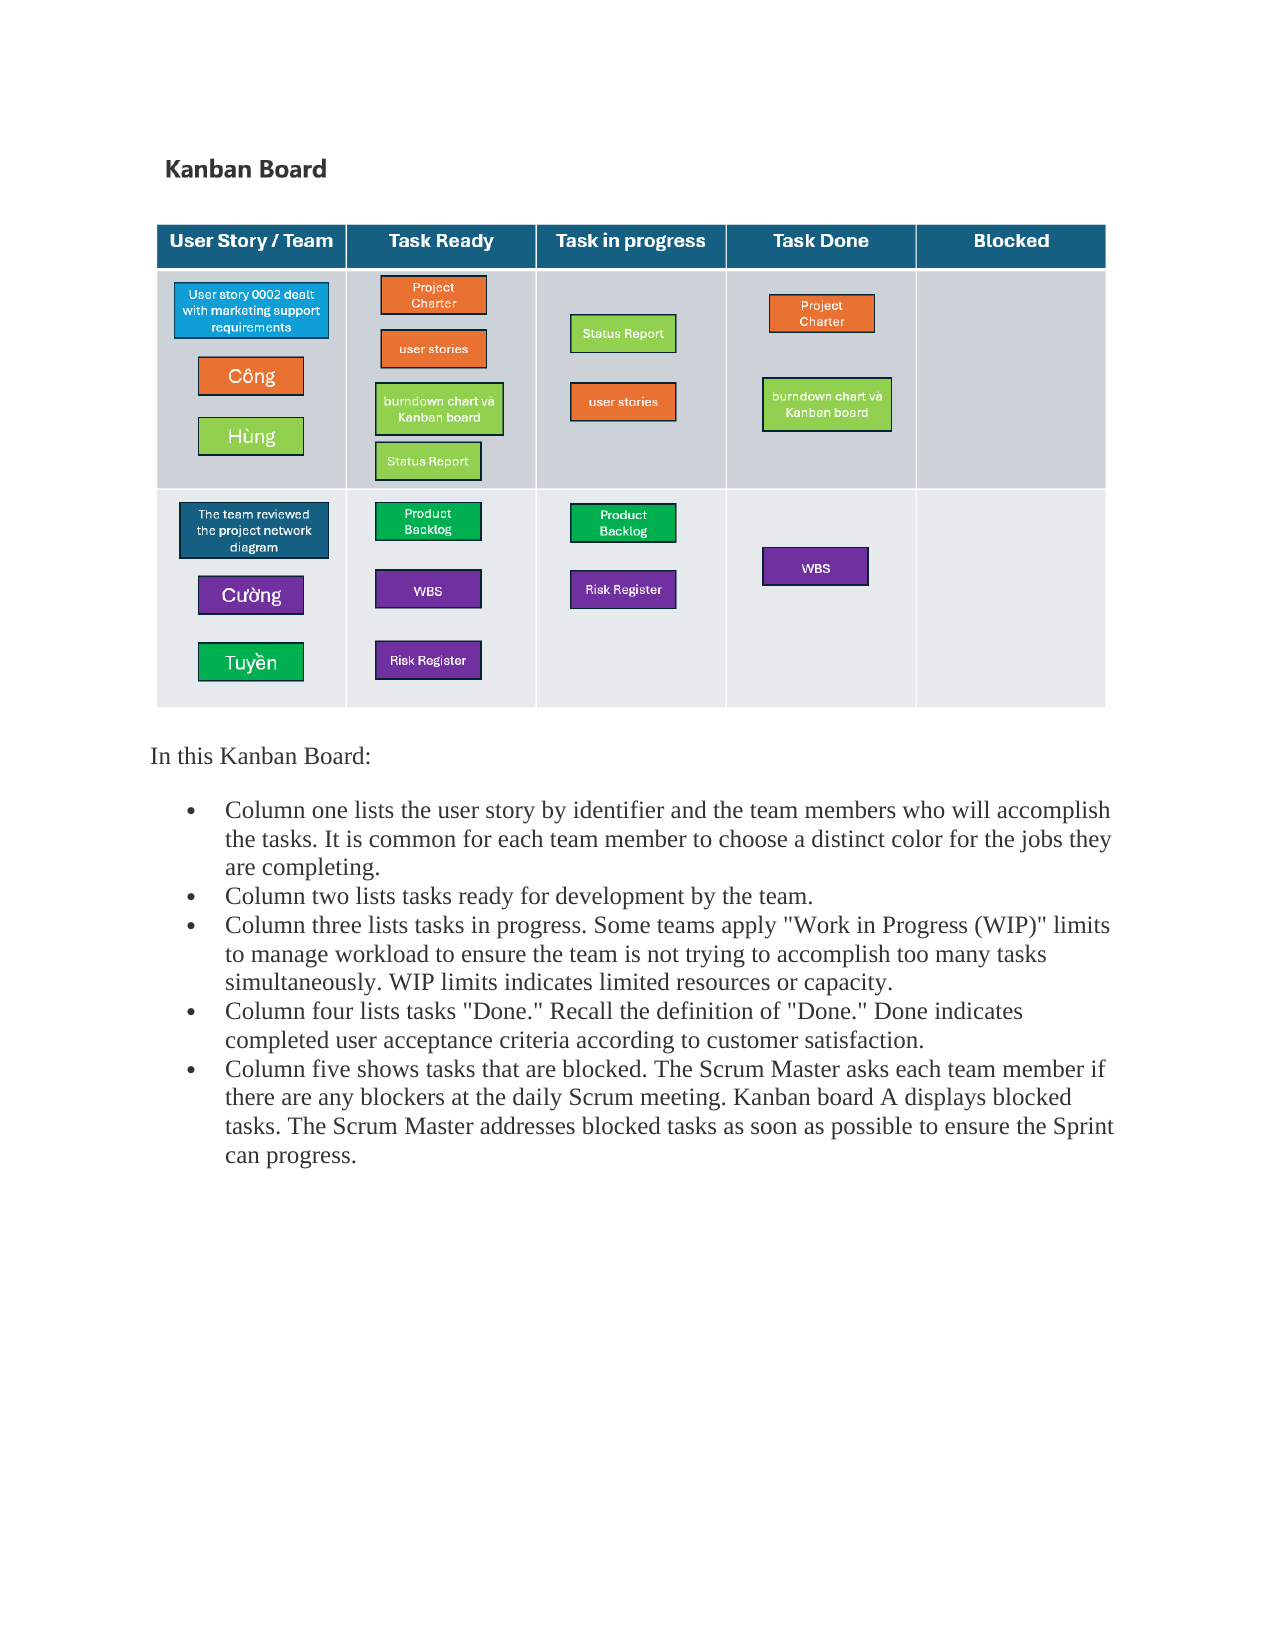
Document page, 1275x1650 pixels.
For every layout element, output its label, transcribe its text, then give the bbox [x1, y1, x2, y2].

picture [150, 150, 1125, 722]
list Column one lists the user story by identifier and the team members who will accomplish the tasks. It is common for each team member to choose a distinct color for the jobs they are completing. [187, 795, 1125, 881]
list Column two lists tasks ready for development by the team. [187, 881, 1125, 910]
list Column five shows tasks that are blocked. The Scrum Master asks each team member if there are any blockers at the daily Scrum meeting. Kanban board A displays blocked tasks. The Scrum Master addresses blocked tasks as soon as possible to ensure the Sprint can progress. [187, 1054, 1125, 1169]
list Column four lists tasks "Done." Recall the definition of "Done." Done indicates completed user acceptance criteria according to customer satisfaction. [187, 996, 1125, 1054]
text In this Kanban Board: [150, 741, 1125, 770]
list Column three lists tasks in progress. Some teams apply "Work in Progress (WIP)" limits to manage workload to ensure the team is not trying to accomplish too many tasks simultaneously. WIP limits indicates limited resources or capacity. [187, 910, 1125, 996]
